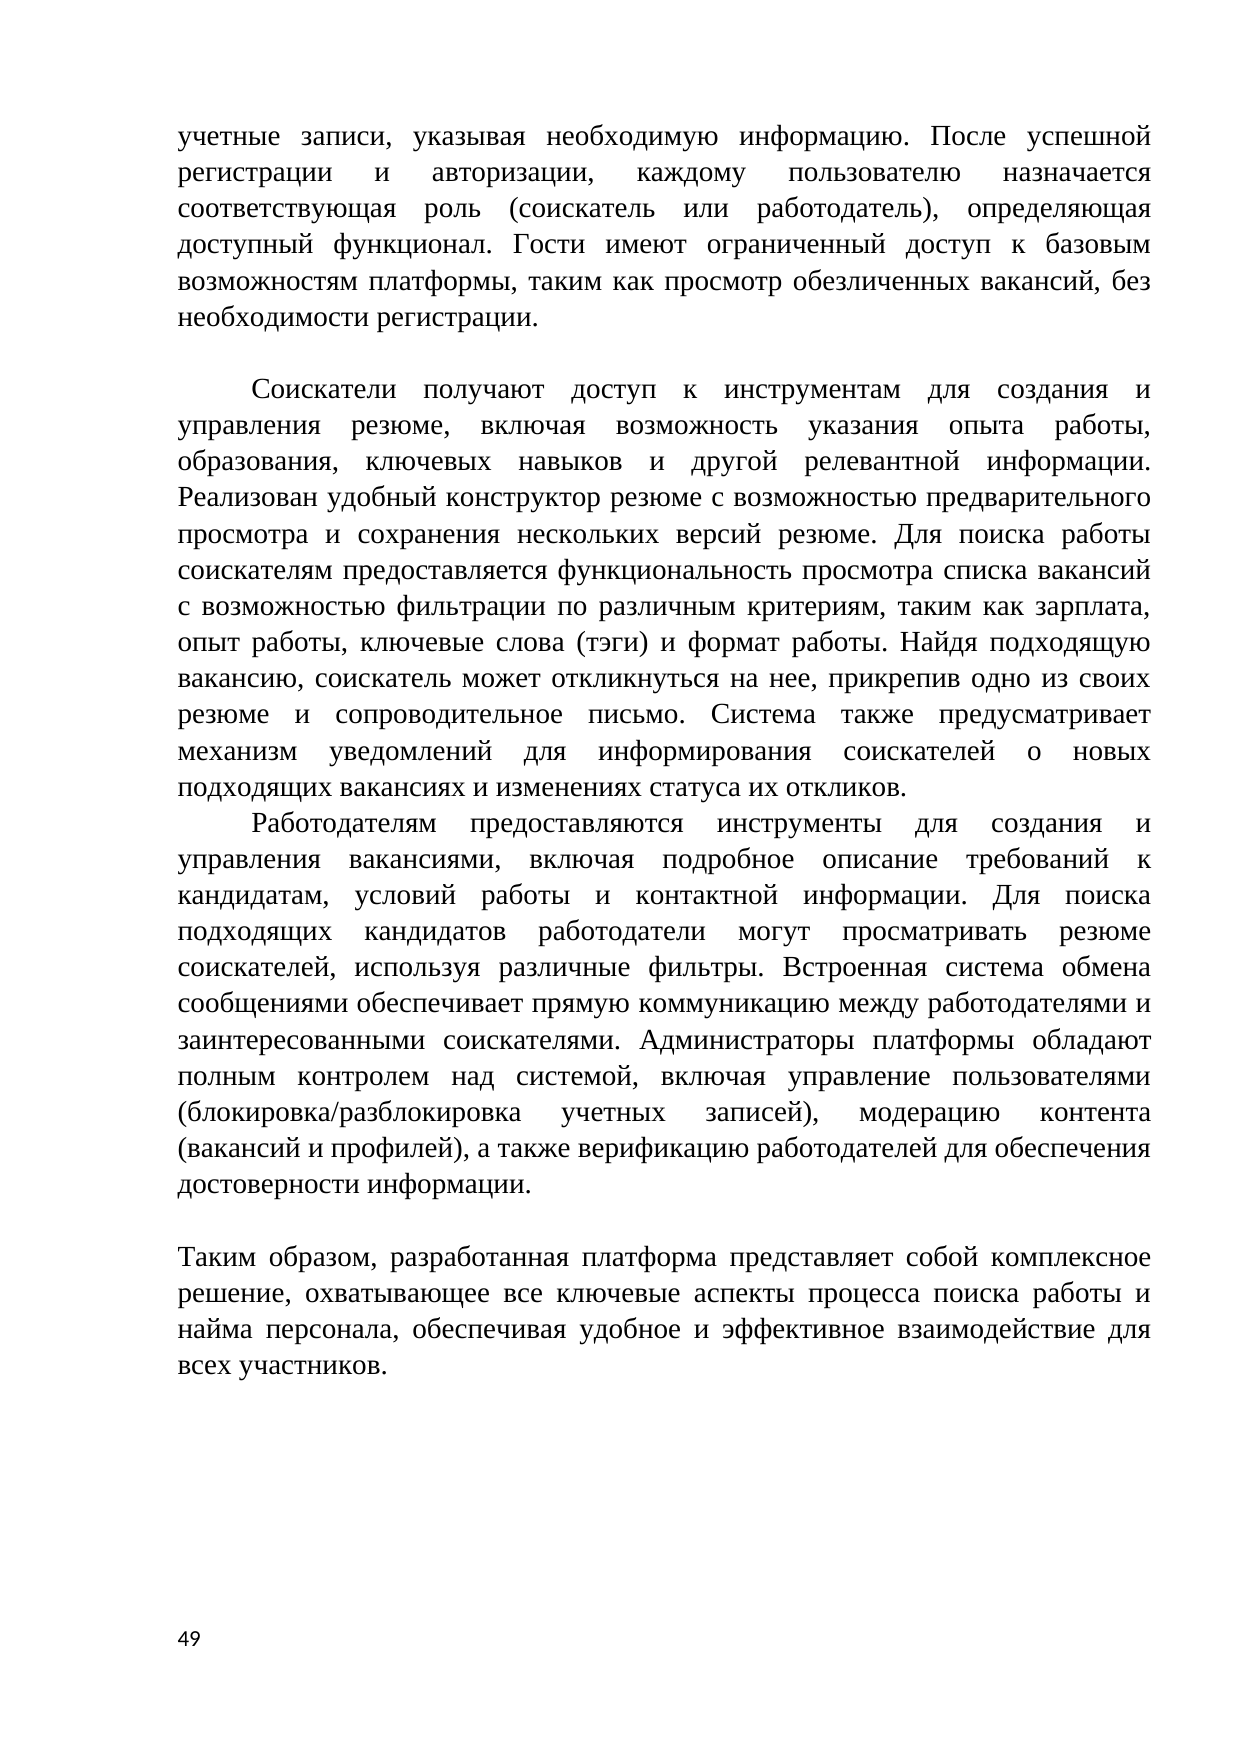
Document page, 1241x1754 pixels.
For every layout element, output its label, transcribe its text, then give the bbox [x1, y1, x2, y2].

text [177, 118, 1152, 332]
text Таким образом, разработанная платформа представляет собой комплексное решение, охватывающее все ключевые аспекты процесса поиска работы и найма персонала, обеспечивая удобное и эффективное взаимодействие для всех участников. [177, 1239, 1152, 1381]
text Соискатели получают доступ к инструментам для создания и управления резюме, включая возможность указания опыта работы, образования, ключевых навыков и другой релевантной информации. Реализован удобный конструктор резюме с возможностью предварительного просмотра и сохранения нескольких версий резюме. Для поиска работы соискателям предоставляется функциональность просмотра списка вакансий с возможностью фильтрации по различным критериям, таким как зарплата, опыт работы, ключевые слова (тэги) и формат работы. Найдя подходящую вакансию, соискатель может откликнуться на нее, прикрепив одно из своих резюме и сопроводительное письмо. Система также предусматривает механизм уведомлений для информирования соискателей о новых подходящих вакансиях и изменениях статуса их откликов. [177, 371, 1152, 802]
text Работодателям предоставляются инструменты для создания и управления вакансиями, включая подробное описание требований к кандидатам, условий работы и контактной информации. Для поиска подходящих кандидатов работодатели могут просматривать резюме соискателей, используя различные фильтры. Встроенная система обмена сообщениями обеспечивает прямую коммуникацию между работодателями и заинтересованными соискателями. Администраторы платформы обладают полным контролем над системой, включая управление пользователями (блокировка/разблокировка учетных записей), модерацию контента (вакансий и профилей), а также верификацию работодателей для обеспечения достоверности информации. [177, 805, 1152, 1200]
